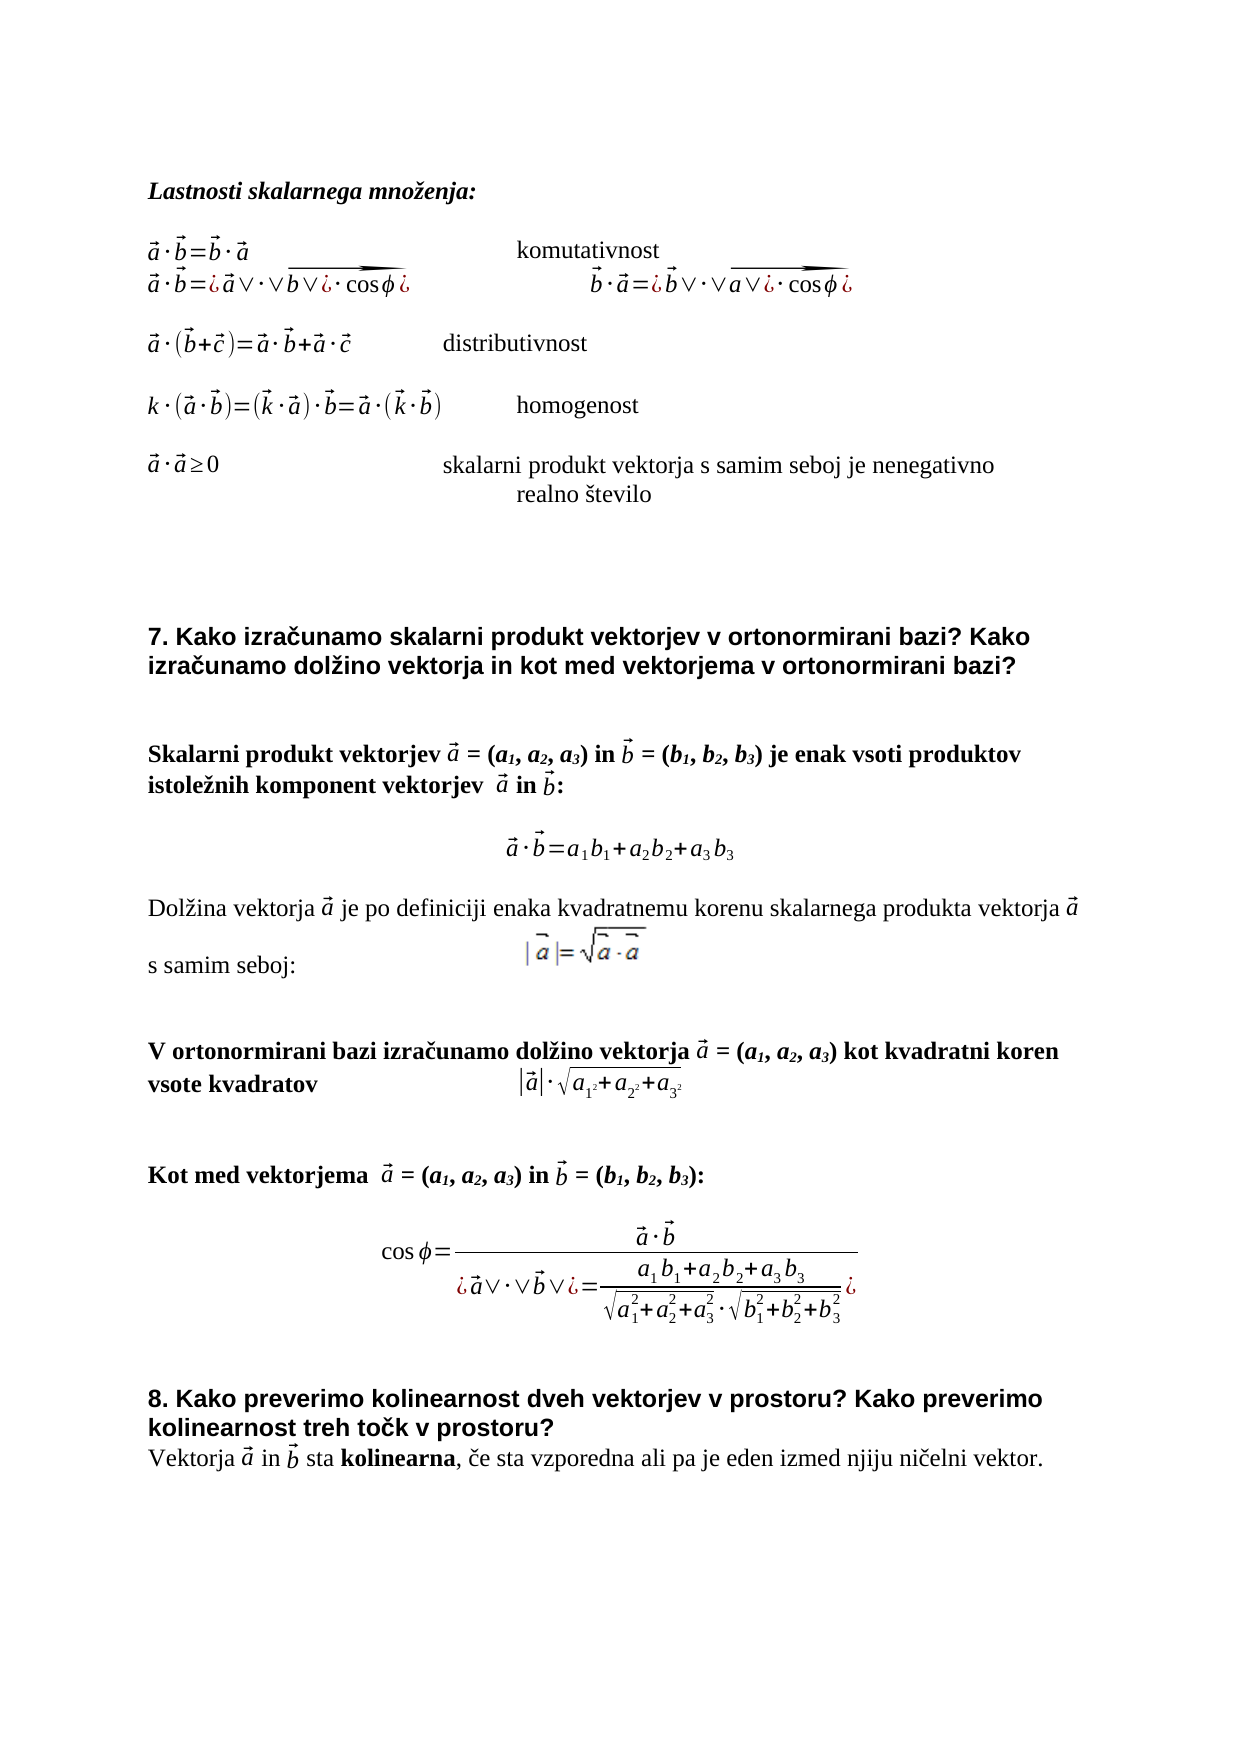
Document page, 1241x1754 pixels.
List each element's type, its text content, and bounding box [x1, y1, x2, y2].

text V ortonormirani bazi izračunamo dolžino vektorja = (a1, a2, a3) kot kvadratni koren vsote kvadratov [148, 1036, 1093, 1101]
text Dolžina vektorja je po definiciji enaka kvadratnemu korenu skalarnega produkta vektorja s samim seboj: [148, 893, 1093, 979]
text Skalarni produkt vektorjev = (a1, a2, a3) in = (b1, b2, b3) je enak vsoti produktov istoležnih komponent vektorjev in : [148, 737, 1093, 801]
text komutativnost [148, 234, 1093, 265]
text 8. Kako preverimo kolinearnost dveh vektorjev v prostoru? Kako preverimo kolinearnost treh točk v prostoru? [148, 1384, 1093, 1442]
text realno število [443, 479, 1093, 507]
text homogenost [148, 388, 1093, 421]
text 7. Kako izračunamo skalarni produkt vektorjev v ortonormirani bazi? Kako izračunamo dolžino vektorja in kot med vektorjema v ortonormirani bazi? [148, 622, 1093, 680]
text Vektorja in sta kolinearna, če sta vzporedna ali pa je eden izmed njiju ničelni vektor. [148, 1442, 1093, 1473]
picture [516, 922, 656, 974]
text distributivnost [148, 326, 1093, 359]
text Lastnosti skalarnega množenja: [148, 176, 1093, 205]
text skalarni produkt vektorja s samim seboj je nenegativno [148, 450, 1093, 479]
text Kot med vektorjema = (a1, a2, a3) in = (b1, b2, b3): [148, 1159, 1093, 1190]
